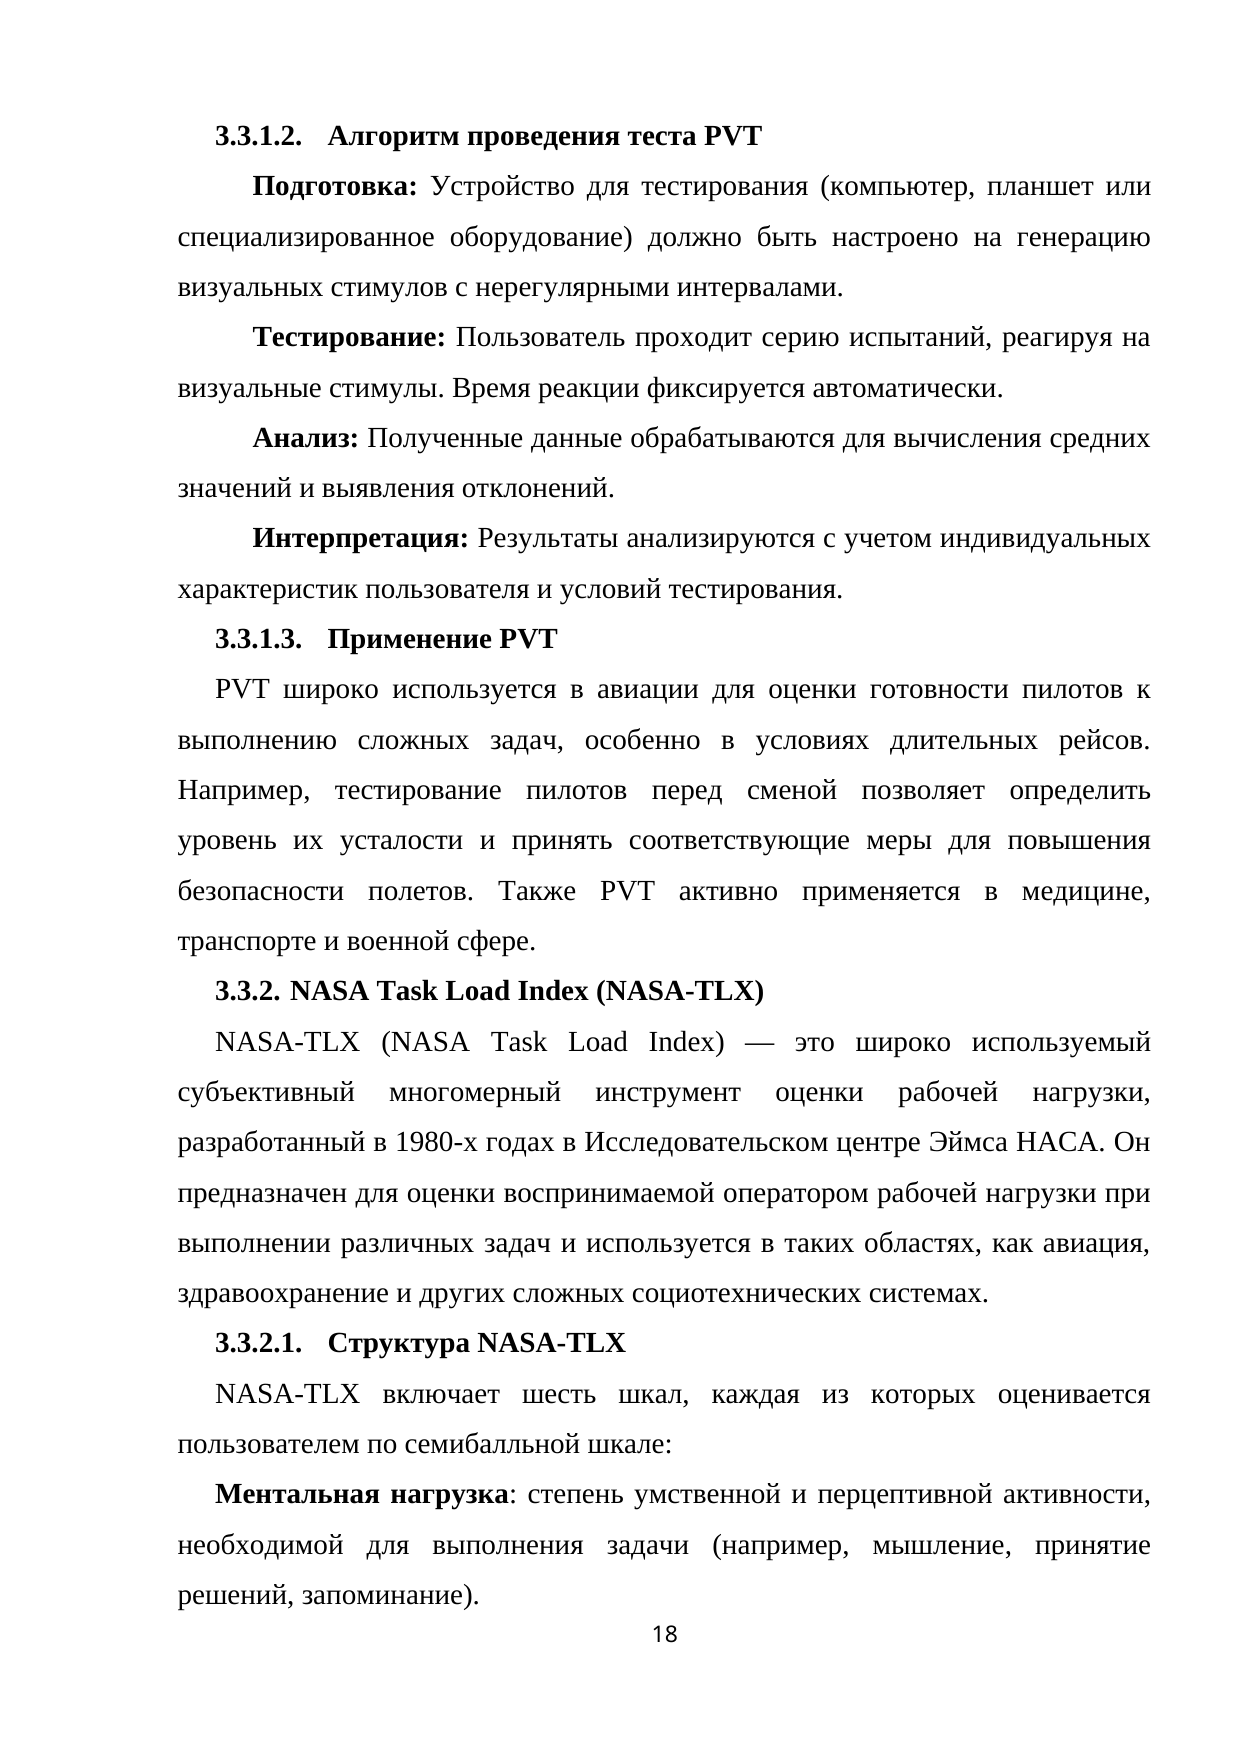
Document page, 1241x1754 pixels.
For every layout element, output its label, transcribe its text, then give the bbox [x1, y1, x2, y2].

text PVT широко используется в авиации для оценки готовности пилотов к выполнению сложных задач, особенно в условиях длительных рейсов. Например, тестирование пилотов перед сменой позволяет определить уровень их усталости и принять соответствующие меры для повышения безопасности полетов. Также PVT активно применяется в медицине, транспорте и военной сфере. [177, 672, 1152, 957]
text NASA-TLX включает шесть шкал, каждая из которых оценивается пользователем по семибалльной шкале: [177, 1376, 1152, 1460]
list Применение PVT [215, 621, 1152, 655]
text Ментальная нагрузка: степень умственной и перцептивной активности, необходимой для выполнения задачи (например, мышление, принятие решений, запоминание). [177, 1477, 1152, 1611]
text Интерпретация: Результаты анализируются с учетом индивидуальных характеристик пользователя и условий тестирования. [177, 521, 1152, 604]
list Алгоритм проведения теста PVT [215, 118, 1152, 152]
list NASA Task Load Index (NASA-TLX) [215, 973, 1152, 1007]
text Подготовка: Устройство для тестирования (компьютер, планшет или специализированное оборудование) должно быть настроено на генерацию визуальных стимулов с нерегулярными интервалами. [177, 168, 1152, 303]
text Анализ: Полученные данные обрабатываются для вычисления средних значений и выявления отклонений. [177, 420, 1152, 504]
list Структура NASA-TLX [215, 1326, 1152, 1359]
text Тестирование: Пользователь проходит серию испытаний, реагируя на визуальные стимулы. Время реакции фиксируется автоматически. [177, 319, 1152, 403]
text NASA-TLX (NASA Task Load Index) — это широко используемый субъективный многомерный инструмент оценки рабочей нагрузки, разработанный в 1980-х годах в Исследовательском центре Эймса НАСА. Он предназначен для оценки воспринимаемой оператором рабочей нагрузки при выполнении различных задач и используется в таких областях, как авиация, здравоохранение и других сложных социотехнических системах. [177, 1024, 1152, 1309]
